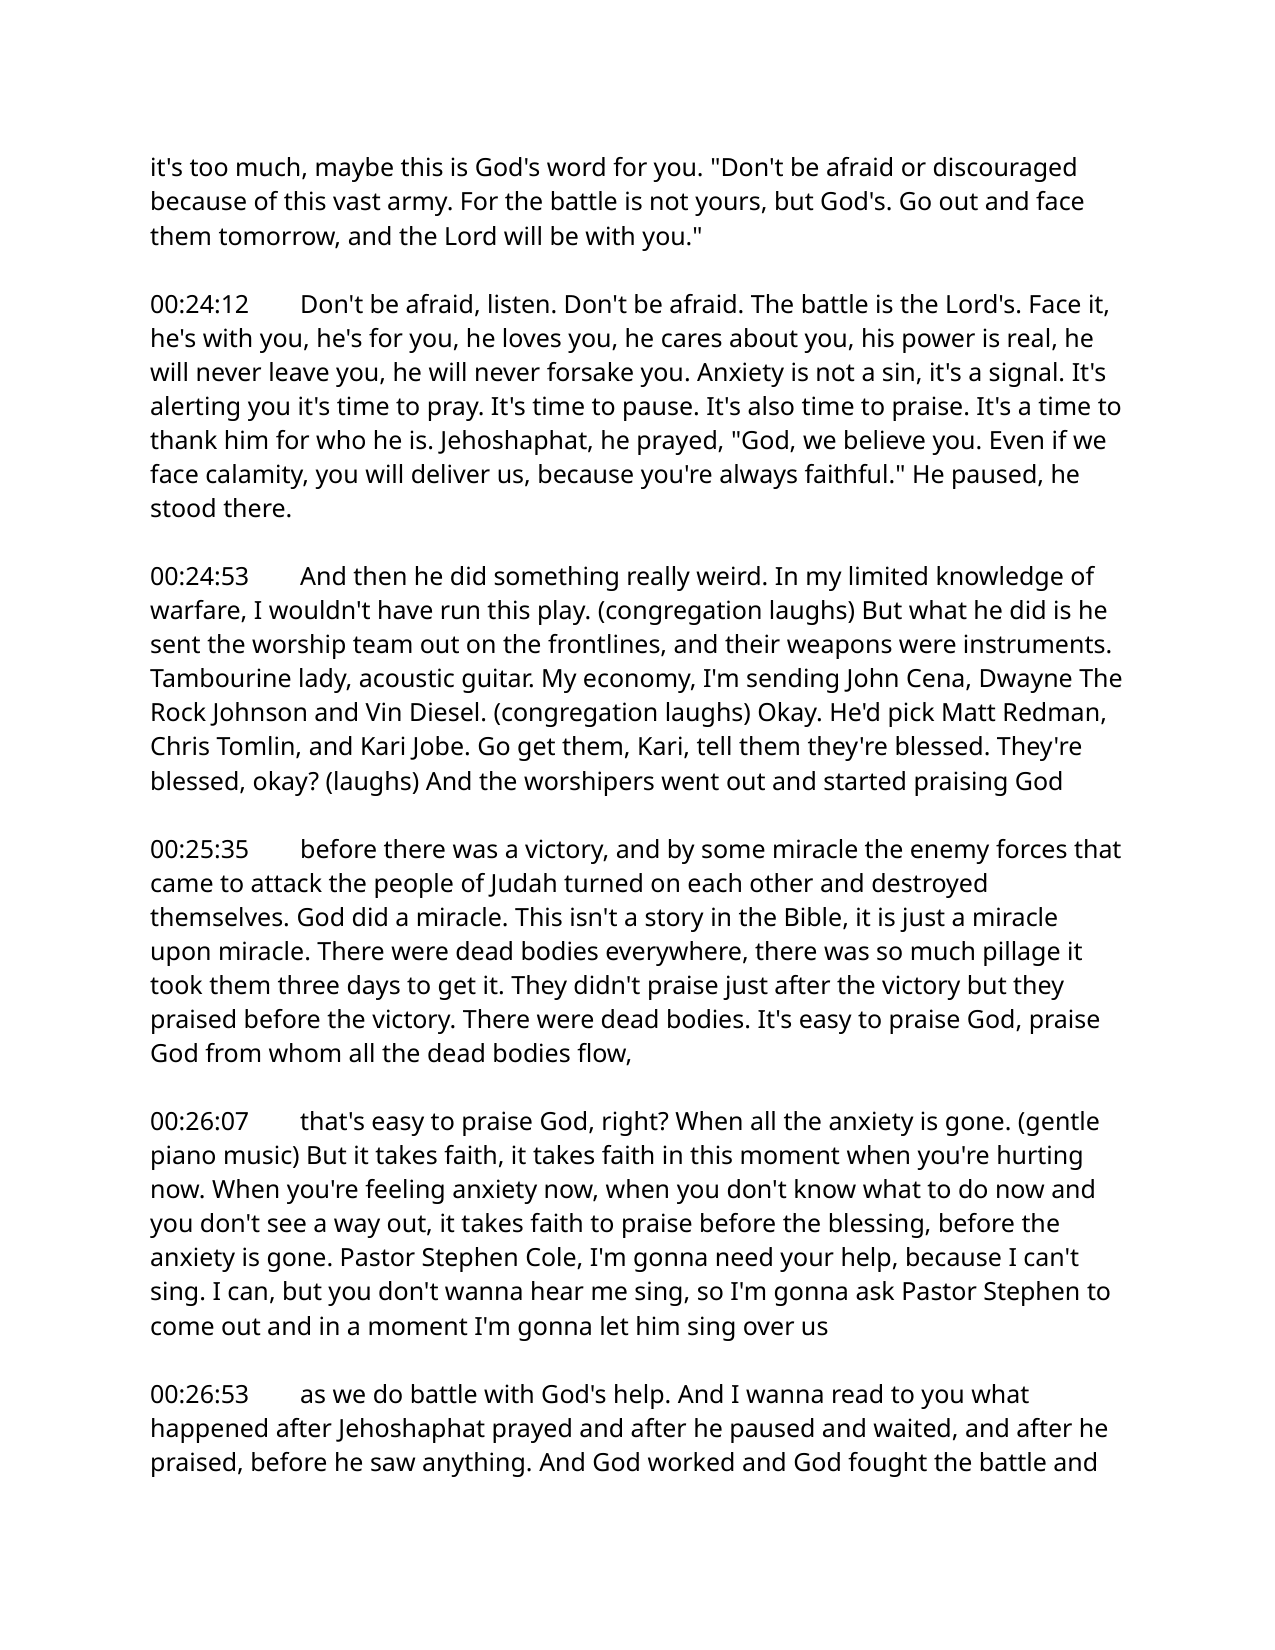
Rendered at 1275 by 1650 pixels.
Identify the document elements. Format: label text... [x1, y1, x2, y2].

text 00:26:07 that's easy to praise God, right? When all the anxiety is gone. (gentle piano music) But it takes faith, it takes faith in this moment when you're hurting now. When you're feeling anxiety now, when you don't know what to do now and you don't see a way out, it takes faith to praise before the blessing, before the anxiety is gone. Pastor Stephen Cole, I'm gonna need your help, because I can't sing. I can, but you don't wanna hear me sing, so I'm gonna ask Pastor Stephen to come out and in a moment I'm gonna let him sing over us [150, 1104, 1125, 1342]
text 00:25:35 before there was a victory, and by some miracle the enemy forces that came to attack the people of Judah turned on each other and destroyed themselves. God did a miracle. This isn't a story in the Bible, it is just a miracle upon miracle. There were dead bodies everywhere, there was so much pillage it took them three days to get it. They didn't praise just after the victory but they praised before the victory. There were dead bodies. It's easy to praise God, praise God from whom all the dead bodies flow, [150, 831, 1125, 1070]
text 00:24:53 And then he did something really weird. In my limited knowledge of warfare, I wouldn't have run this play. (congregation laughs) But what he did is he sent the worship team out on the frontlines, and their weapons were instruments. Tambourine lady, acoustic guitar. My economy, I'm sending John Cena, Dwayne The Rock Johnson and Vin Diesel. (congregation laughs) Okay. He'd pick Matt Redman, Chris Tomlin, and Kari Jobe. Go get them, Kari, tell them they're blessed. They're blessed, okay? (laughs) And the worshipers went out and started praising God [150, 559, 1125, 797]
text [150, 150, 1125, 252]
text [150, 1376, 1125, 1478]
text 00:24:12 Don't be afraid, listen. Don't be afraid. The battle is the Lord's. Face it, he's with you, he's for you, he loves you, he cares about you, his power is real, he will never leave you, he will never forsake you. Anxiety is not a sin, it's a signal. It's alerting you it's time to pray. It's time to pause. It's also time to praise. It's a time to thank him for who he is. Jehoshaphat, he prayed, "God, we believe you. Even if we face calamity, you will deliver us, because you're always faithful." He paused, he stood there. [150, 286, 1125, 525]
